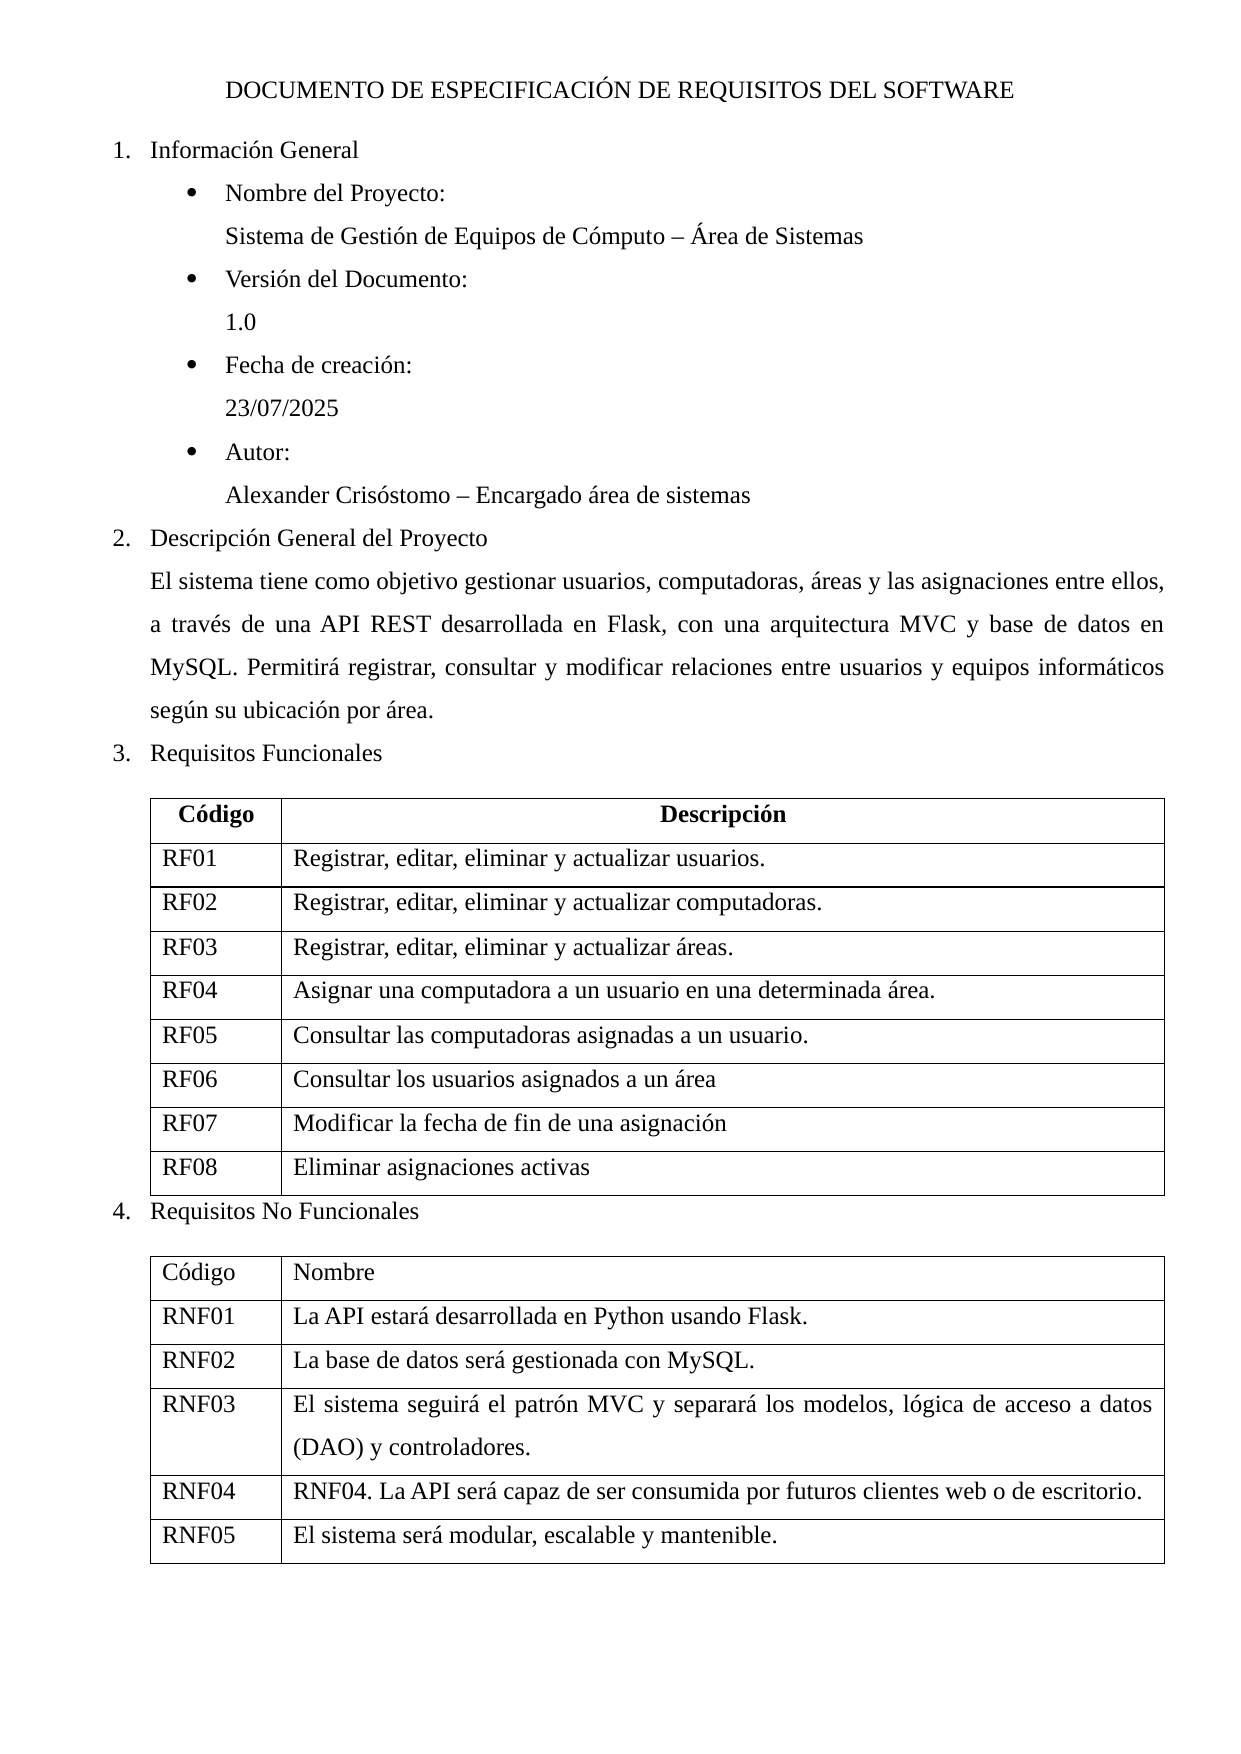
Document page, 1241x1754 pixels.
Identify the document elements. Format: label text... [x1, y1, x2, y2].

table_cell RF08 [151, 1152, 281, 1195]
list Fecha de creación: [187, 350, 1165, 379]
list El sistema tiene como objetivo gestionar usuarios, computadoras, áreas y las asignaciones entre ellos, a través de una API REST desarrollada en Flask, con una arquitectura MVC y base de datos en MySQL. Permitirá registrar, consultar y modificar relaciones entre usuarios y equipos informáticos según su ubicación por área. [150, 566, 1165, 724]
table_cell Registrar, editar, eliminar y actualizar computadoras. [282, 888, 1164, 931]
table_cell RNF01 [151, 1301, 281, 1344]
table_cell Consultar los usuarios asignados a un área [282, 1064, 1164, 1107]
list Sistema de Gestión de Equipos de Cómputo – Área de Sistemas [225, 221, 1165, 250]
table_cell RNF05 [151, 1520, 281, 1563]
table_cell RF04 [151, 976, 281, 1019]
table_cell RF06 [151, 1064, 281, 1107]
table_cell RF02 [151, 888, 281, 931]
table_cell RF03 [151, 932, 281, 974]
table_cell RF05 [151, 1020, 281, 1063]
table_cell Registrar, editar, eliminar y actualizar usuarios. [282, 844, 1164, 886]
table_cell La API estará desarrollada en Python usando Flask. [282, 1301, 1164, 1344]
table_header Nombre [282, 1257, 1164, 1300]
list 23/07/2025 [225, 393, 1165, 422]
list Descripción General del Proyecto [112, 523, 1165, 552]
table_cell RNF04 [151, 1476, 281, 1519]
table_cell RF01 [151, 844, 281, 886]
table_cell Registrar, editar, eliminar y actualizar áreas. [282, 932, 1164, 974]
table_cell Consultar las computadoras asignadas a un usuario. [282, 1020, 1164, 1063]
list Nombre del Proyecto: [187, 178, 1165, 207]
table_header Código [151, 799, 281, 842]
table_cell El sistema seguirá el patrón MVC y separará los modelos, lógica de acceso a datos (DAO) y controladores. [282, 1389, 1164, 1475]
table_cell Eliminar asignaciones activas [282, 1152, 1164, 1195]
table_cell RNF04. La API será capaz de ser consumida por futuros clientes web o de escritorio. [282, 1476, 1164, 1519]
table_cell Asignar una computadora a un usuario en una determinada área. [282, 976, 1164, 1019]
table_header Código [151, 1257, 281, 1300]
list Autor: [187, 437, 1165, 465]
list 1.0 [225, 307, 1165, 336]
text DOCUMENTO DE ESPECIFICACIÓN DE REQUISITOS DEL SOFTWARE [75, 75, 1165, 104]
table_header Descripción [282, 799, 1164, 842]
table_cell Modificar la fecha de fin de una asignación [282, 1108, 1164, 1151]
table_cell La base de datos será gestionada con MySQL. [282, 1345, 1164, 1388]
table_cell RNF03 [151, 1389, 281, 1475]
table_cell RF07 [151, 1108, 281, 1151]
table_cell RNF02 [151, 1345, 281, 1388]
list Requisitos No Funcionales [112, 1196, 1165, 1225]
list Alexander Crisóstomo – Encargado área de sistemas [225, 480, 1165, 508]
list Información General [112, 135, 1165, 163]
table_cell El sistema será modular, escalable y mantenible. [282, 1520, 1164, 1563]
list Versión del Documento: [187, 264, 1165, 293]
list Requisitos Funcionales [112, 738, 1165, 767]
